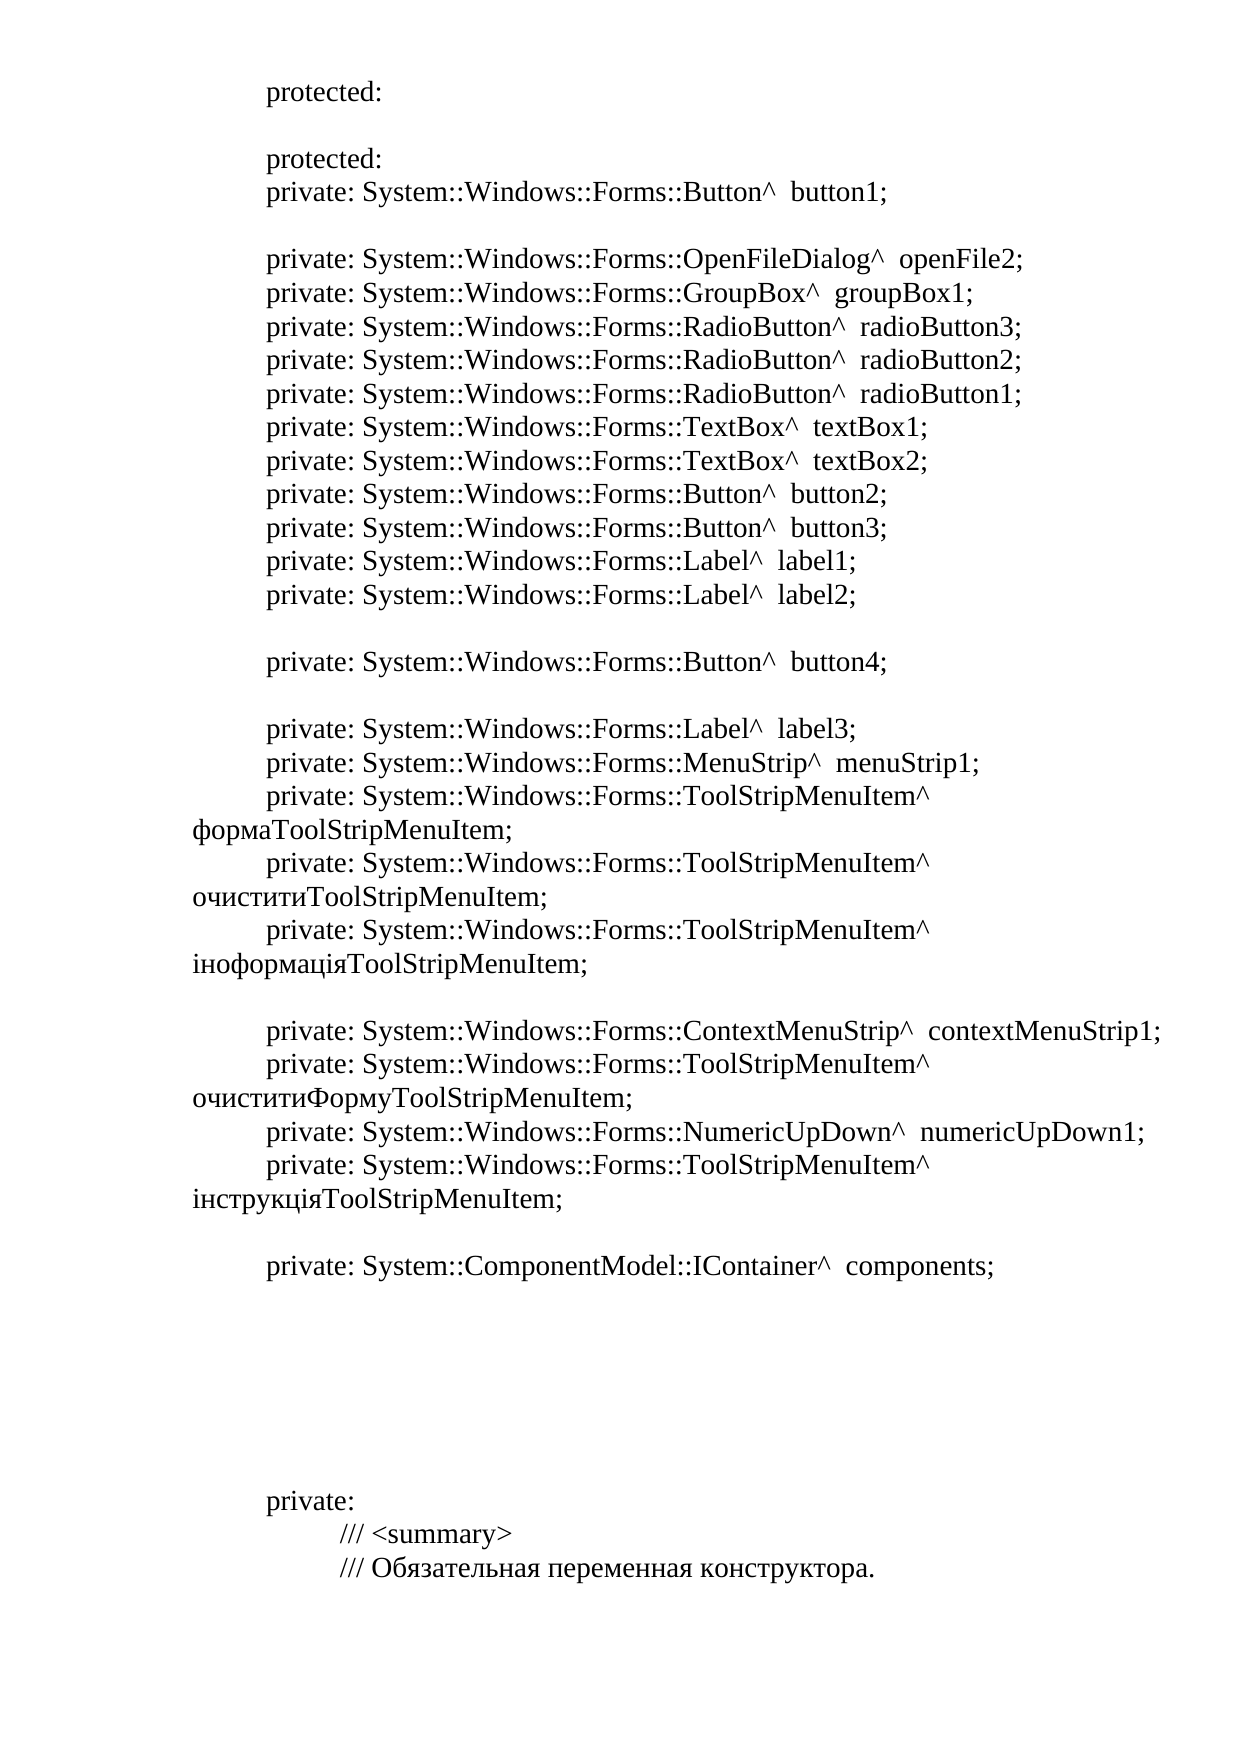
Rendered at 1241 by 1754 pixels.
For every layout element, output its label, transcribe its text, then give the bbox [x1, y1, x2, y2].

text private: [192, 1483, 1187, 1516]
text private: System::Windows::Forms::RadioButton^ radioButton2; [192, 342, 1187, 376]
text private: System::Windows::Forms::Button^ button3; [192, 510, 1187, 543]
text private: System::Windows::Forms::TextBox^ textBox2; [192, 443, 1187, 476]
text private: System::Windows::Forms::Label^ label2; [192, 577, 1187, 611]
text private: System::Windows::Forms::Button^ button1; [192, 174, 1187, 208]
text private: System::Windows::Forms::ToolStripMenuItem^ інструкціяToolStripMenuItem; [192, 1147, 1187, 1214]
text private: System::Windows::Forms::ContextMenuStrip^ contextMenuStrip1; [192, 1013, 1187, 1047]
text private: System::Windows::Forms::Button^ button2; [192, 476, 1187, 510]
text private: System::Windows::Forms::ToolStripMenuItem^ очиститиФормуToolStripMenuItem; [192, 1047, 1187, 1114]
text protected: [192, 74, 1187, 107]
text /// Обязательная переменная конструктора. [192, 1550, 1187, 1583]
text private: System::Windows::Forms::OpenFileDialog^ openFile2; [192, 242, 1187, 275]
text private: System::Windows::Forms::ToolStripMenuItem^ іноформаціяToolStripMenuItem; [192, 912, 1187, 979]
text private: System::Windows::Forms::RadioButton^ radioButton3; [192, 309, 1187, 342]
text private: System::Windows::Forms::NumericUpDown^ numericUpDown1; [192, 1114, 1187, 1147]
text private: System::Windows::Forms::RadioButton^ radioButton1; [192, 376, 1187, 409]
text private: System::Windows::Forms::Label^ label3; [192, 711, 1187, 745]
text private: System::Windows::Forms::Button^ button4; [192, 644, 1187, 678]
text private: System::Windows::Forms::GroupBox^ groupBox1; [192, 275, 1187, 309]
text private: System::Windows::Forms::Label^ label1; [192, 543, 1187, 577]
text private: System::Windows::Forms::MenuStrip^ menuStrip1; [192, 745, 1187, 778]
text private: System::Windows::Forms::ToolStripMenuItem^ очиститиToolStripMenuItem; [192, 845, 1187, 912]
text private: System::Windows::Forms::ToolStripMenuItem^ формаToolStripMenuItem; [192, 778, 1187, 845]
text private: System::ComponentModel::IContainer^ components; [192, 1248, 1187, 1281]
text /// <summary> [192, 1516, 1187, 1550]
text protected: [192, 141, 1187, 174]
text private: System::Windows::Forms::TextBox^ textBox1; [192, 409, 1187, 443]
